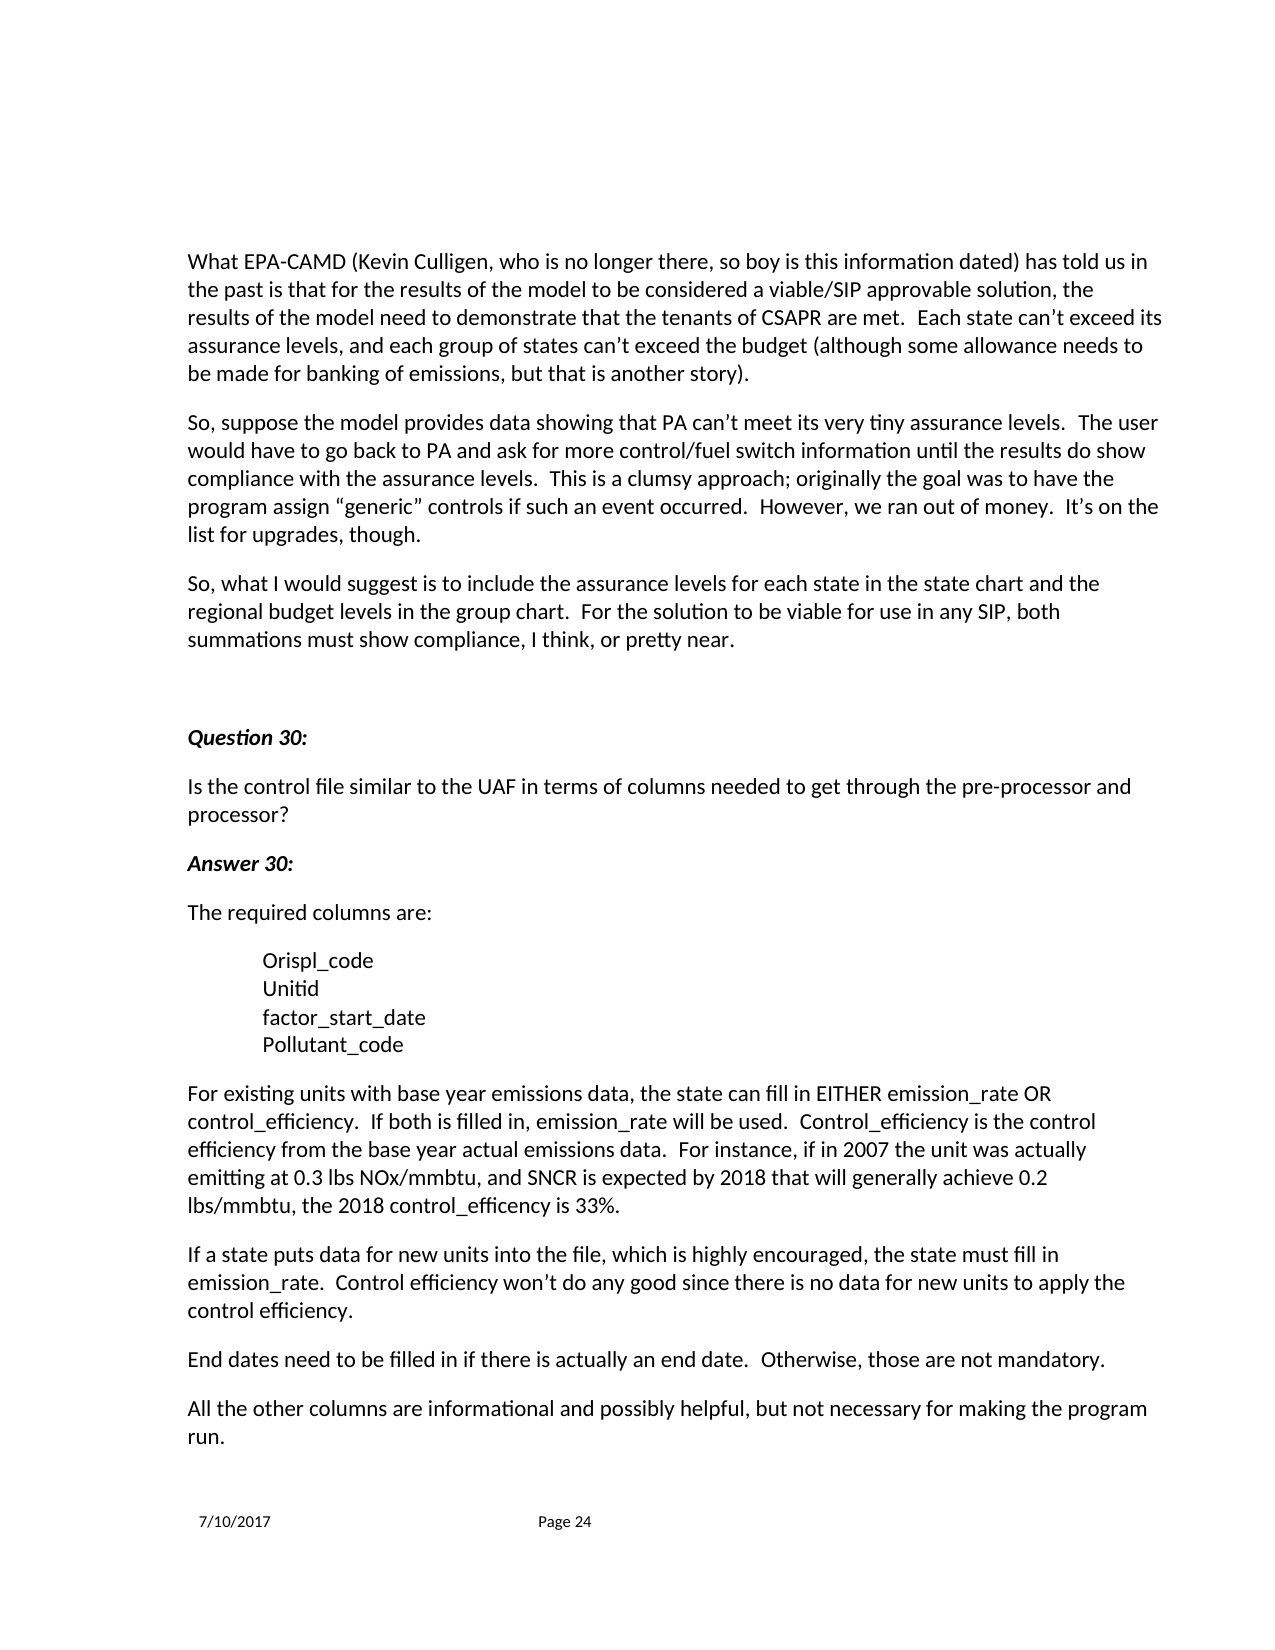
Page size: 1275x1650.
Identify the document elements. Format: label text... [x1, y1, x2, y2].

text If a state puts data for new units into the file, which is highly encouraged, the state must fill in emission_rate. Control efficiency won’t do any good since there is no data for new units to apply the control efficiency. [187, 1240, 1162, 1324]
text End dates need to be filled in if there is actually an end date. Otherwise, those are not mandatory. [187, 1345, 1162, 1373]
text For existing units with base year emissions data, the state can fill in EITHER emission_rate OR control_efficiency. If both is filled in, emission_rate will be used. Control_efficiency is the control efficiency from the base year actual emissions data. For instance, if in 2007 the unit was actually emitting at 0.3 lbs NOx/mmbtu, and SNCR is expected by 2018 that will generally achieve 0.2 lbs/mmbtu, the 2018 control_efficency is 33%. [187, 1079, 1162, 1219]
text Question 30: [187, 723, 1162, 751]
text So, suppose the model provides data showing that PA can’t meet its very tiny assurance levels. The user would have to go back to PA and ask for more control/fuel switch information until the results do show compliance with the assurance levels. This is a clumsy approach; originally the goal was to have the program assign “generic” controls if such an event occurred. However, we ran out of money. It’s on the list for upgrades, though. [187, 408, 1162, 548]
text All the other columns are informational and possibly helpful, but not necessary for making the program run. [187, 1394, 1162, 1450]
text Answer 30: [187, 849, 1162, 877]
text The required columns are: [187, 898, 1162, 926]
text Is the control file similar to the UAF in terms of columns needed to get through the pre-processor and processor? [187, 772, 1162, 828]
text Orispl_code Unitid factor_start_date Pollutant_code [262, 947, 1162, 1059]
text So, what I would suggest is to include the assurance levels for each state in the state chart and the regional budget levels in the group chart. For the solution to be viable for use in any SIP, both summations must show compliance, I think, or pretty near. [187, 569, 1162, 653]
text What EPA-CAMD (Kevin Culligen, who is no longer there, so boy is this information dated) has told us in the past is that for the results of the model to be considered a viable/SIP approvable solution, the results of the model need to demonstrate that the tenants of CSAPR are met. Each state can’t exceed its assurance levels, and each group of states can’t exceed the budget (although some allowance needs to be made for banking of emissions, but that is another story). [187, 247, 1162, 388]
